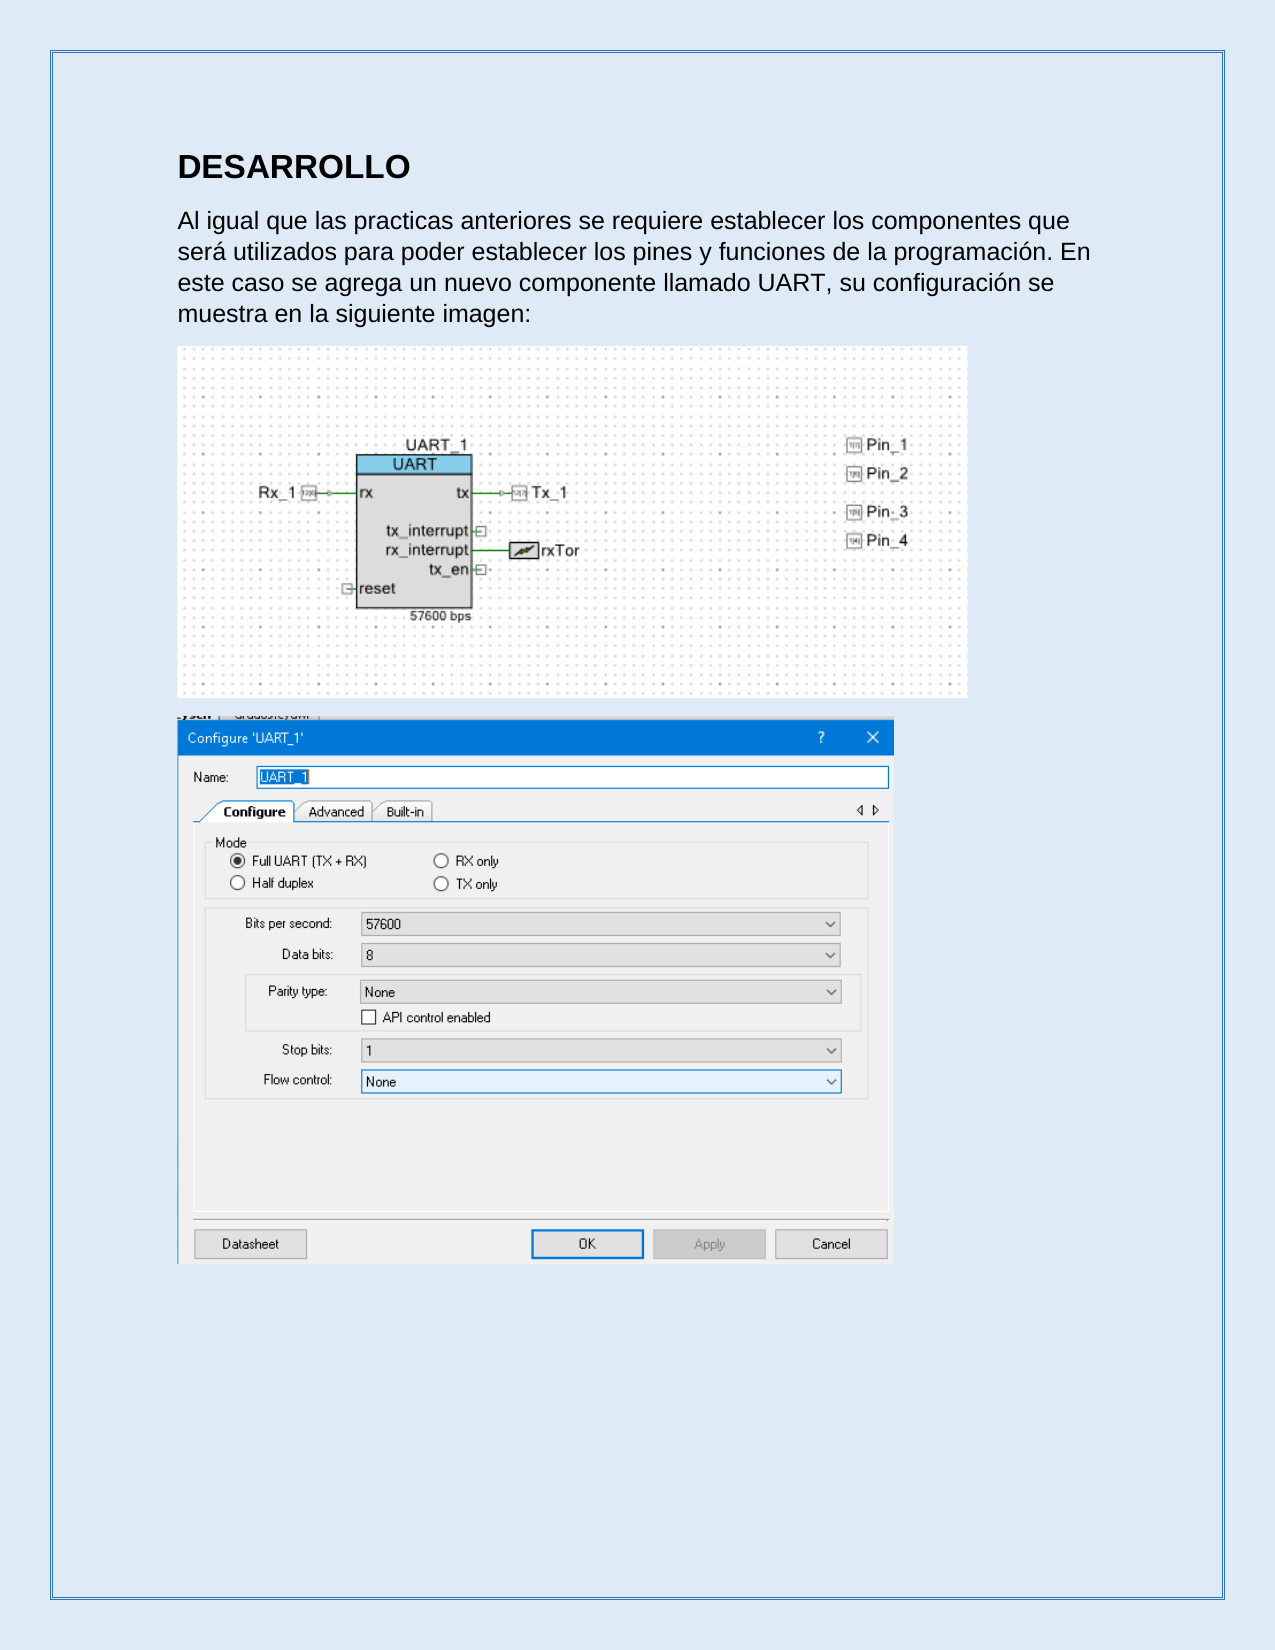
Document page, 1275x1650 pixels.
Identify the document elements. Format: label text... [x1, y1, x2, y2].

text DESARROLLO [177, 148, 1098, 186]
picture [177, 346, 968, 698]
picture [177, 716, 894, 1264]
text Al igual que las practicas anteriores se requiere establecer los componentes que será utilizados para poder establecer los pines y funciones de la programación. En este caso se agrega un nuevo componente llamado UART, su configuración se muestra en la siguiente imagen: [177, 206, 1098, 328]
